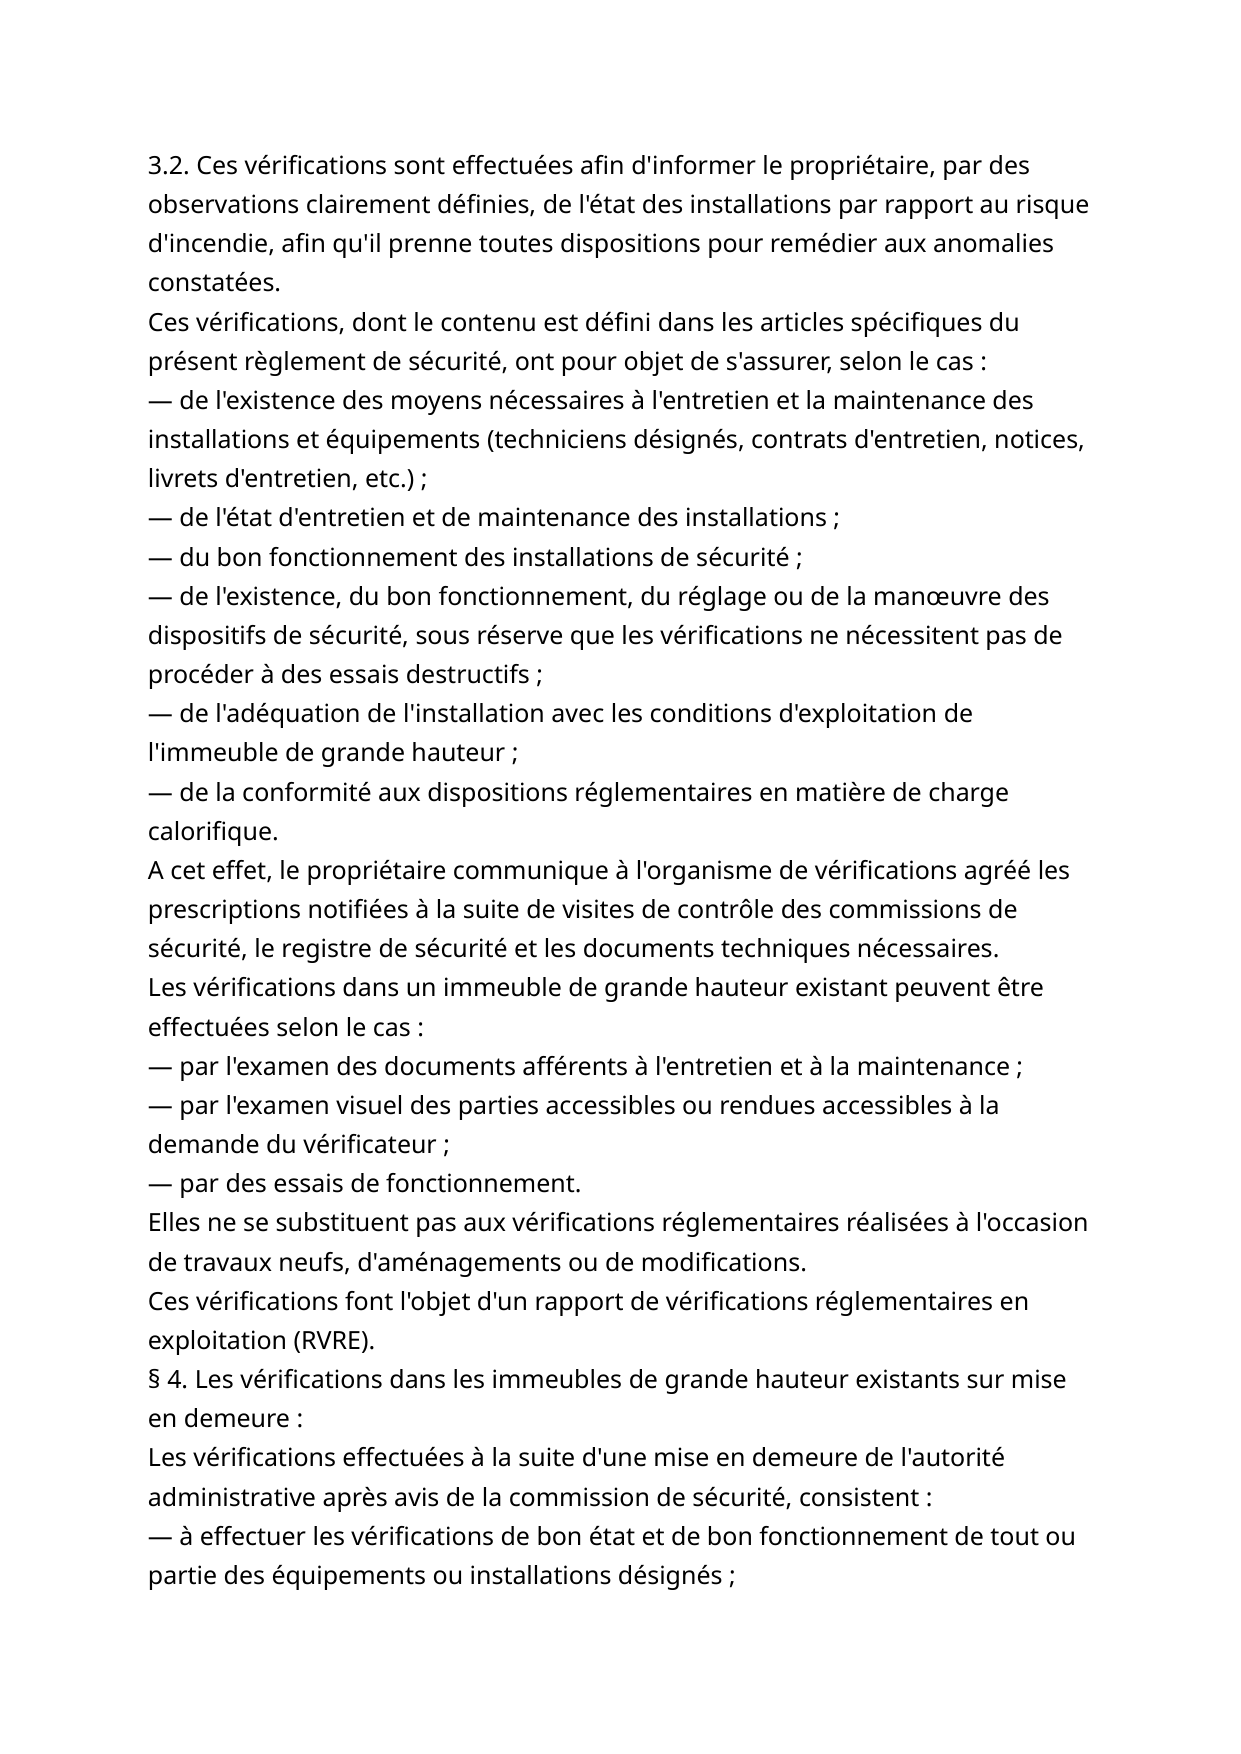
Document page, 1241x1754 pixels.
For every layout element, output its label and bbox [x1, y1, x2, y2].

text [148, 148, 1093, 1592]
